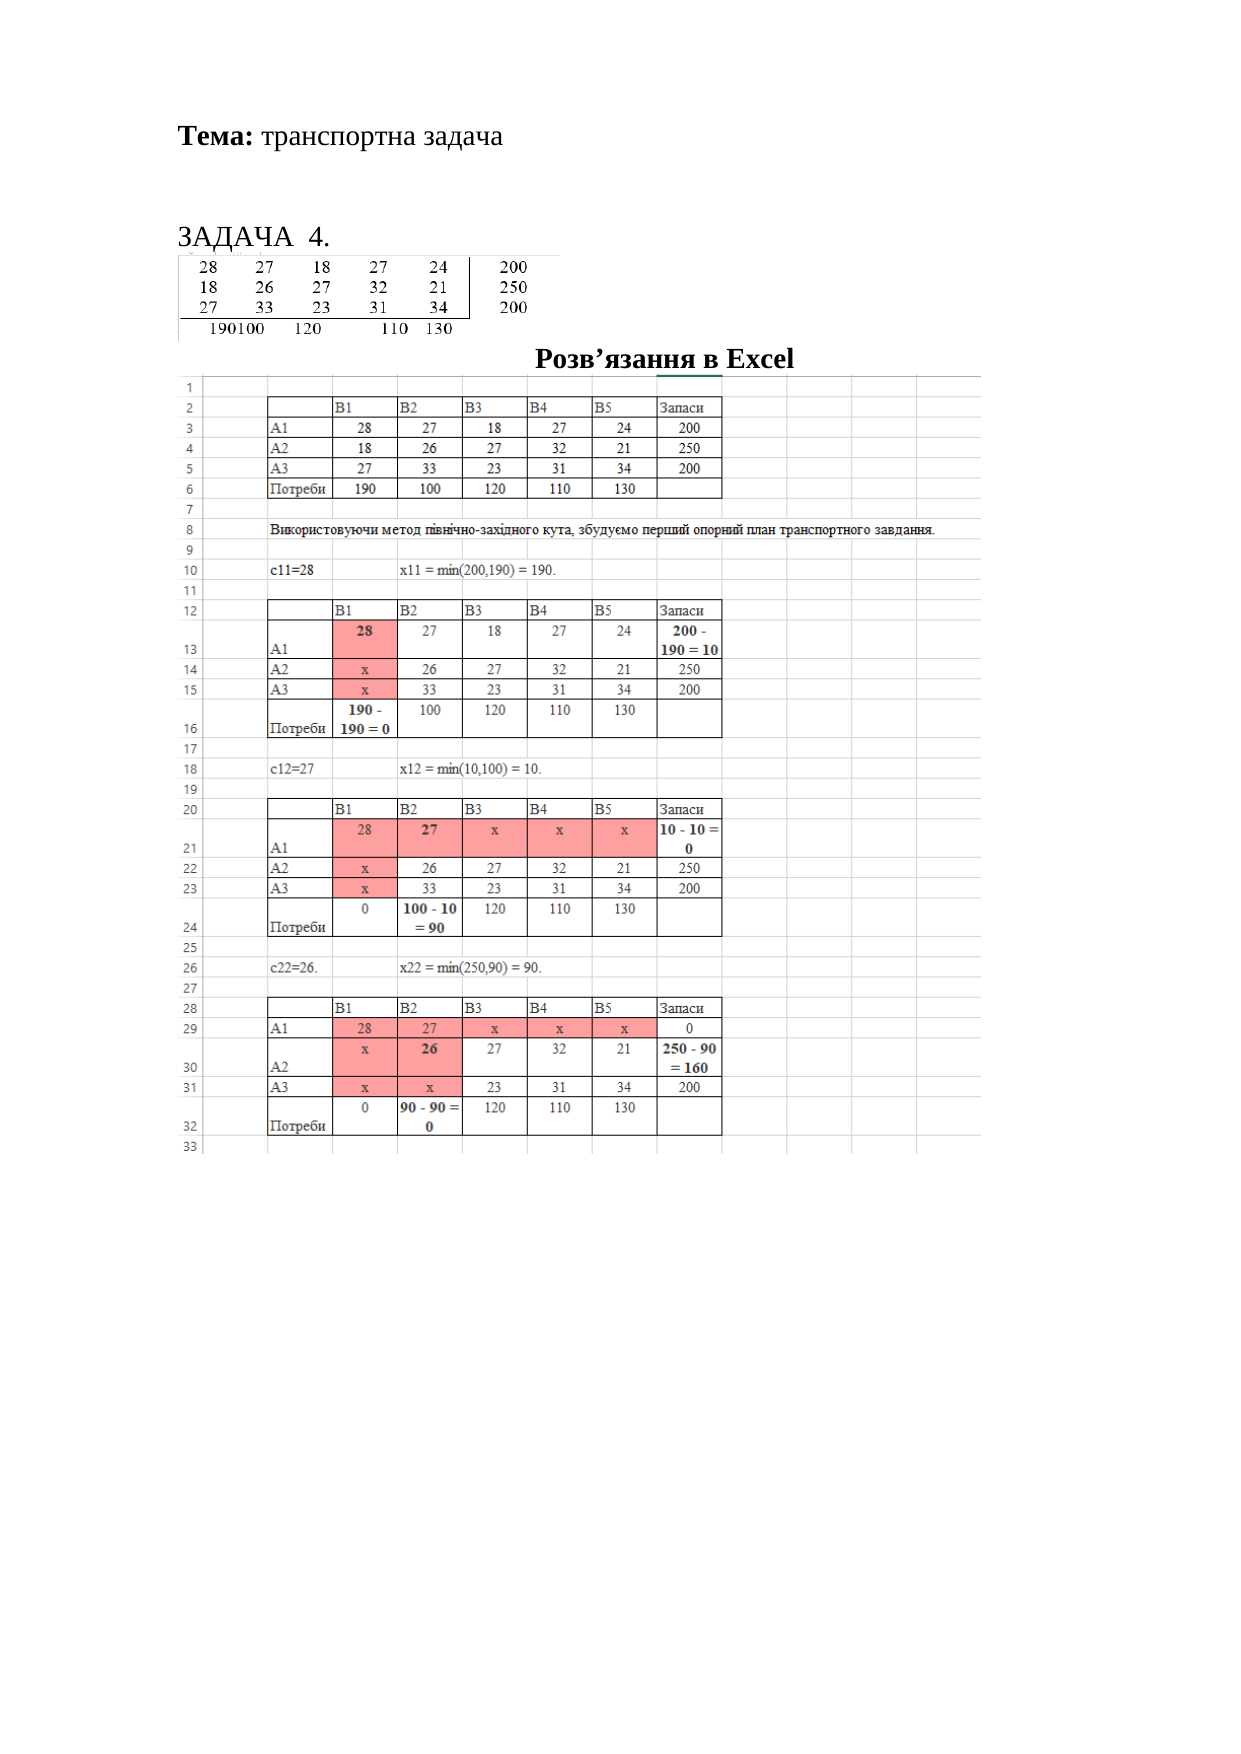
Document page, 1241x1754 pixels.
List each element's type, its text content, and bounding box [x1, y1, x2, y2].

text Розв’язання в Excel [177, 341, 1152, 374]
picture [177, 374, 981, 1154]
picture [177, 252, 561, 341]
text Тема: транспортна задача [177, 118, 1152, 152]
text ЗАДАЧА 4. [177, 219, 1152, 252]
